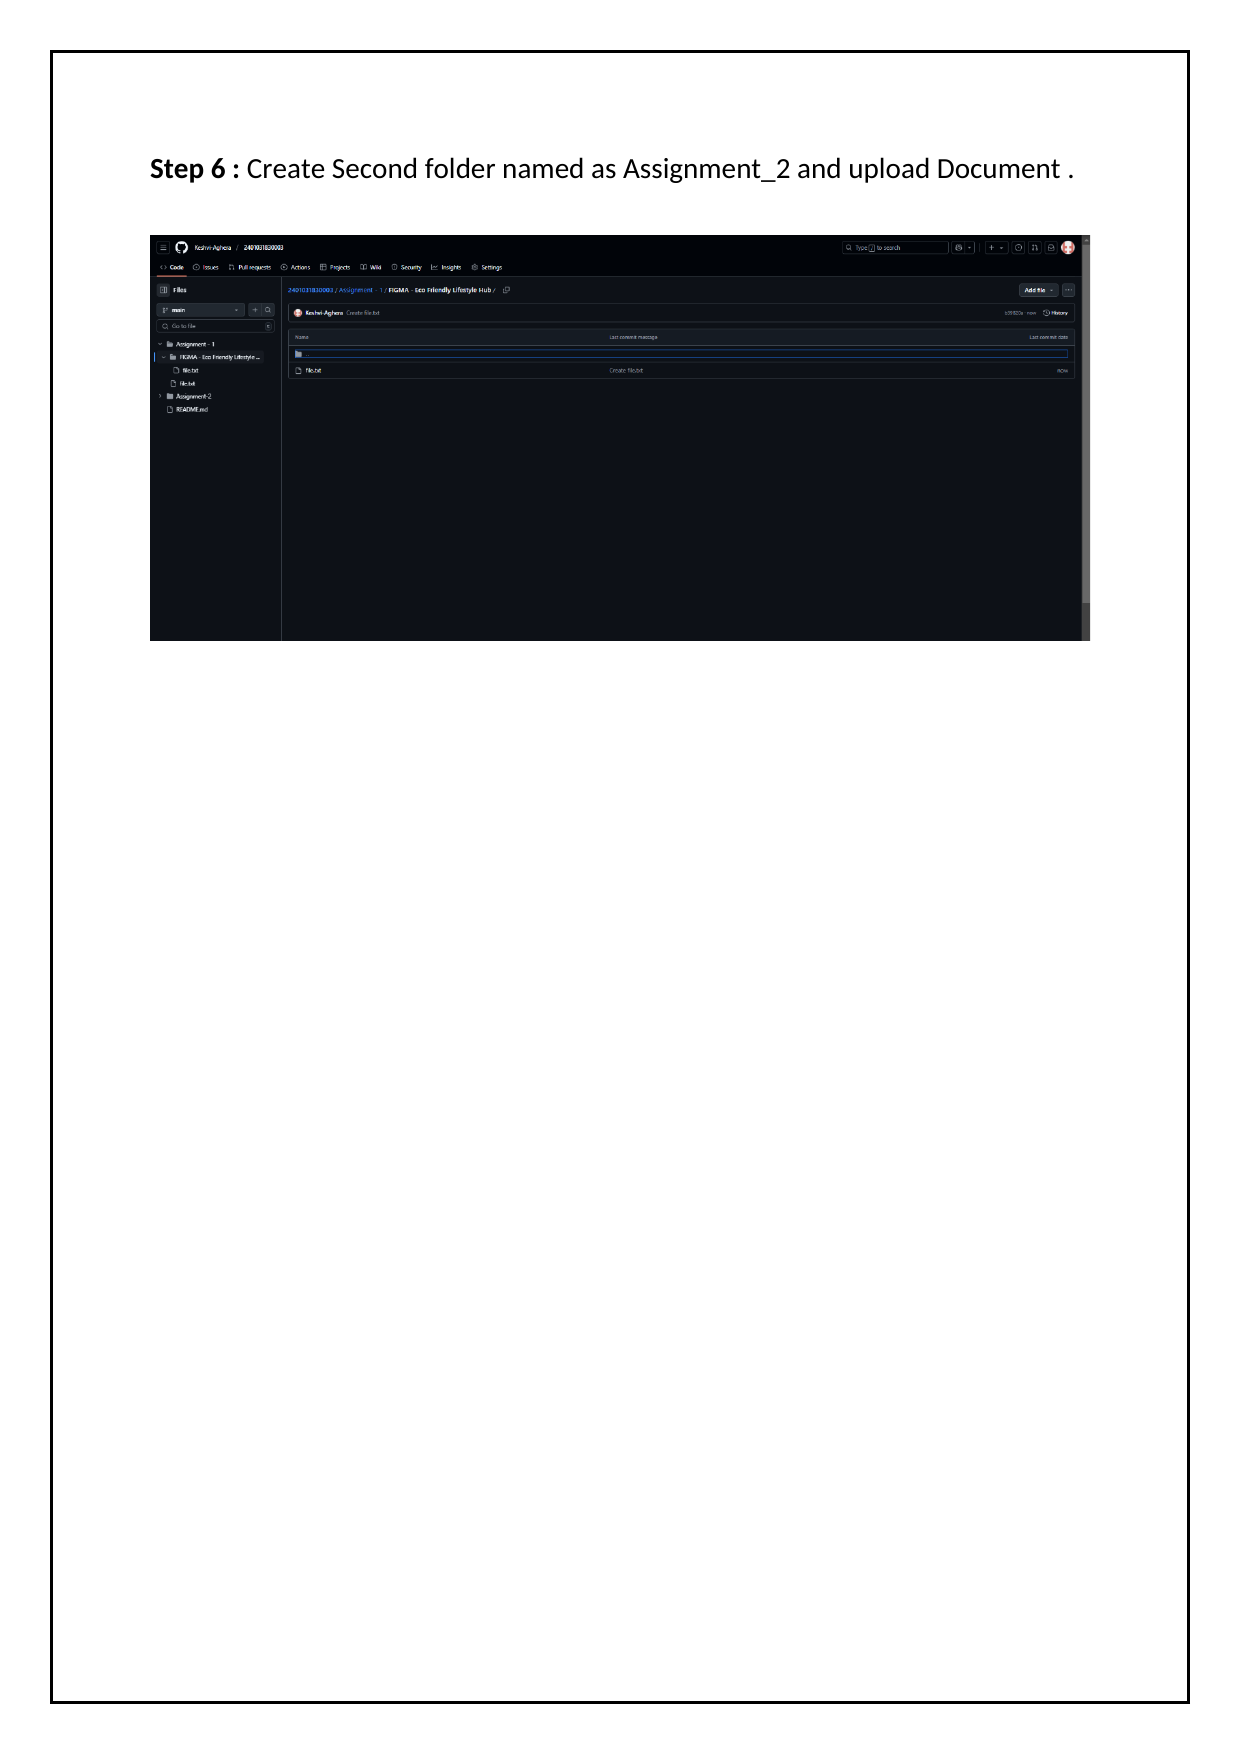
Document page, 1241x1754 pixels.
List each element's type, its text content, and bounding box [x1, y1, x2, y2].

text Step 6 : Create Second folder named as Assignment_2 and upload Document . [150, 150, 1090, 186]
picture [150, 235, 1091, 641]
